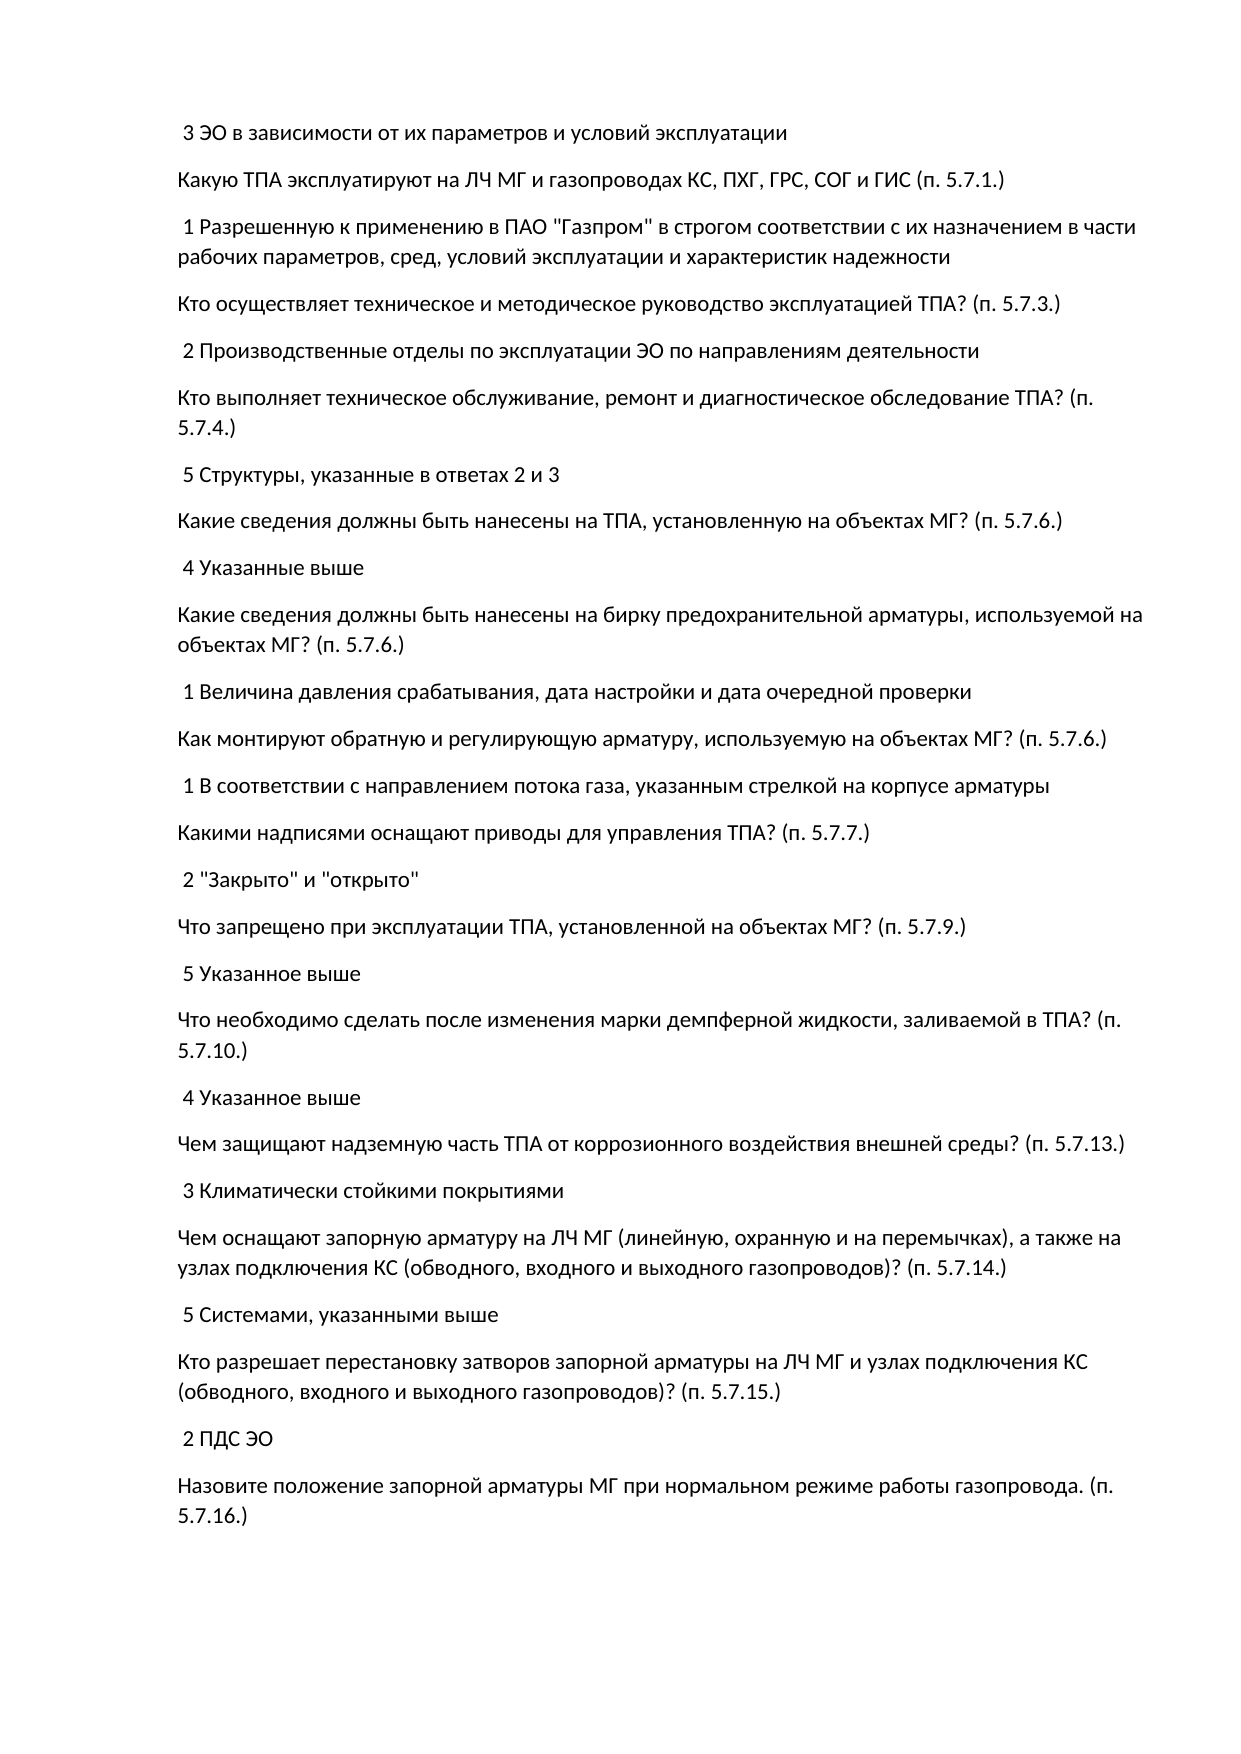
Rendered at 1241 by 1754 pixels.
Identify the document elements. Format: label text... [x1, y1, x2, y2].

text Что необходимо сделать после изменения марки демпферной жидкости, заливаемой в ТПА? (п. 5.7.10.) [177, 1006, 1152, 1064]
text 3 ЭО в зависимости от их параметров и условий эксплуатации [177, 118, 1152, 146]
text Какие сведения должны быть нанесены на ТПА, установленную на объектах МГ? (п. 5.7.6.) [177, 507, 1152, 535]
text 5 Структуры, указанные в ответах 2 и 3 [177, 460, 1152, 488]
text 4 Указанные выше [177, 553, 1152, 582]
text 1 Разрешенную к применению в ПАО "Газпром" в строгом соответствии с их назначением в части рабочих параметров, сред, условий эксплуатации и характеристик надежности [177, 212, 1152, 270]
text 2 "Закрыто" и "открыто" [177, 865, 1152, 893]
text Чем защищают надземную часть ТПА от коррозионного воздействия внешней среды? (п. 5.7.13.) [177, 1129, 1152, 1158]
text Назовите положение запорной арматуры МГ при нормальном режиме работы газопровода. (п. 5.7.16.) [177, 1471, 1152, 1529]
text Как монтируют обратную и регулирующую арматуру, используемую на объектах МГ? (п. 5.7.6.) [177, 724, 1152, 752]
text Какую ТПА эксплуатируют на ЛЧ МГ и газопроводах КС, ПХГ, ГРС, СОГ и ГИС (п. 5.7.1.) [177, 165, 1152, 193]
text Что запрещено при эксплуатации ТПА, установленной на объектах МГ? (п. 5.7.9.) [177, 912, 1152, 940]
text 5 Указанное выше [177, 959, 1152, 987]
text 5 Системами, указанными выше [177, 1300, 1152, 1328]
text 4 Указанное выше [177, 1083, 1152, 1111]
text 1 В соответствии с направлением потока газа, указанным стрелкой на корпусе арматуры [177, 771, 1152, 799]
text 2 Производственные отделы по эксплуатации ЭО по направлениям деятельности [177, 336, 1152, 364]
text Какие сведения должны быть нанесены на бирку предохранительной арматуры, используемой на объектах МГ? (п. 5.7.6.) [177, 600, 1152, 659]
text Кто выполняет техническое обслуживание, ремонт и диагностическое обследование ТПА? (п. 5.7.4.) [177, 383, 1152, 441]
text 1 Величина давления срабатывания, дата настройки и дата очередной проверки [177, 677, 1152, 706]
text Кто осуществляет техническое и методическое руководство эксплуатацией ТПА? (п. 5.7.3.) [177, 289, 1152, 317]
text 3 Климатически стойкими покрытиями [177, 1176, 1152, 1204]
text Какими надписями оснащают приводы для управления ТПА? (п. 5.7.7.) [177, 818, 1152, 846]
text Чем оснащают запорную арматуру на ЛЧ МГ (линейную, охранную и на перемычках), а также на узлах подключения КС (обводного, входного и выходного газопроводов)? (п. 5.7.14.) [177, 1223, 1152, 1282]
text 2 ПДС ЭО [177, 1424, 1152, 1452]
text Кто разрешает перестановку затворов запорной арматуры на ЛЧ МГ и узлах подключения КС (обводного, входного и выходного газопроводов)? (п. 5.7.15.) [177, 1347, 1152, 1406]
